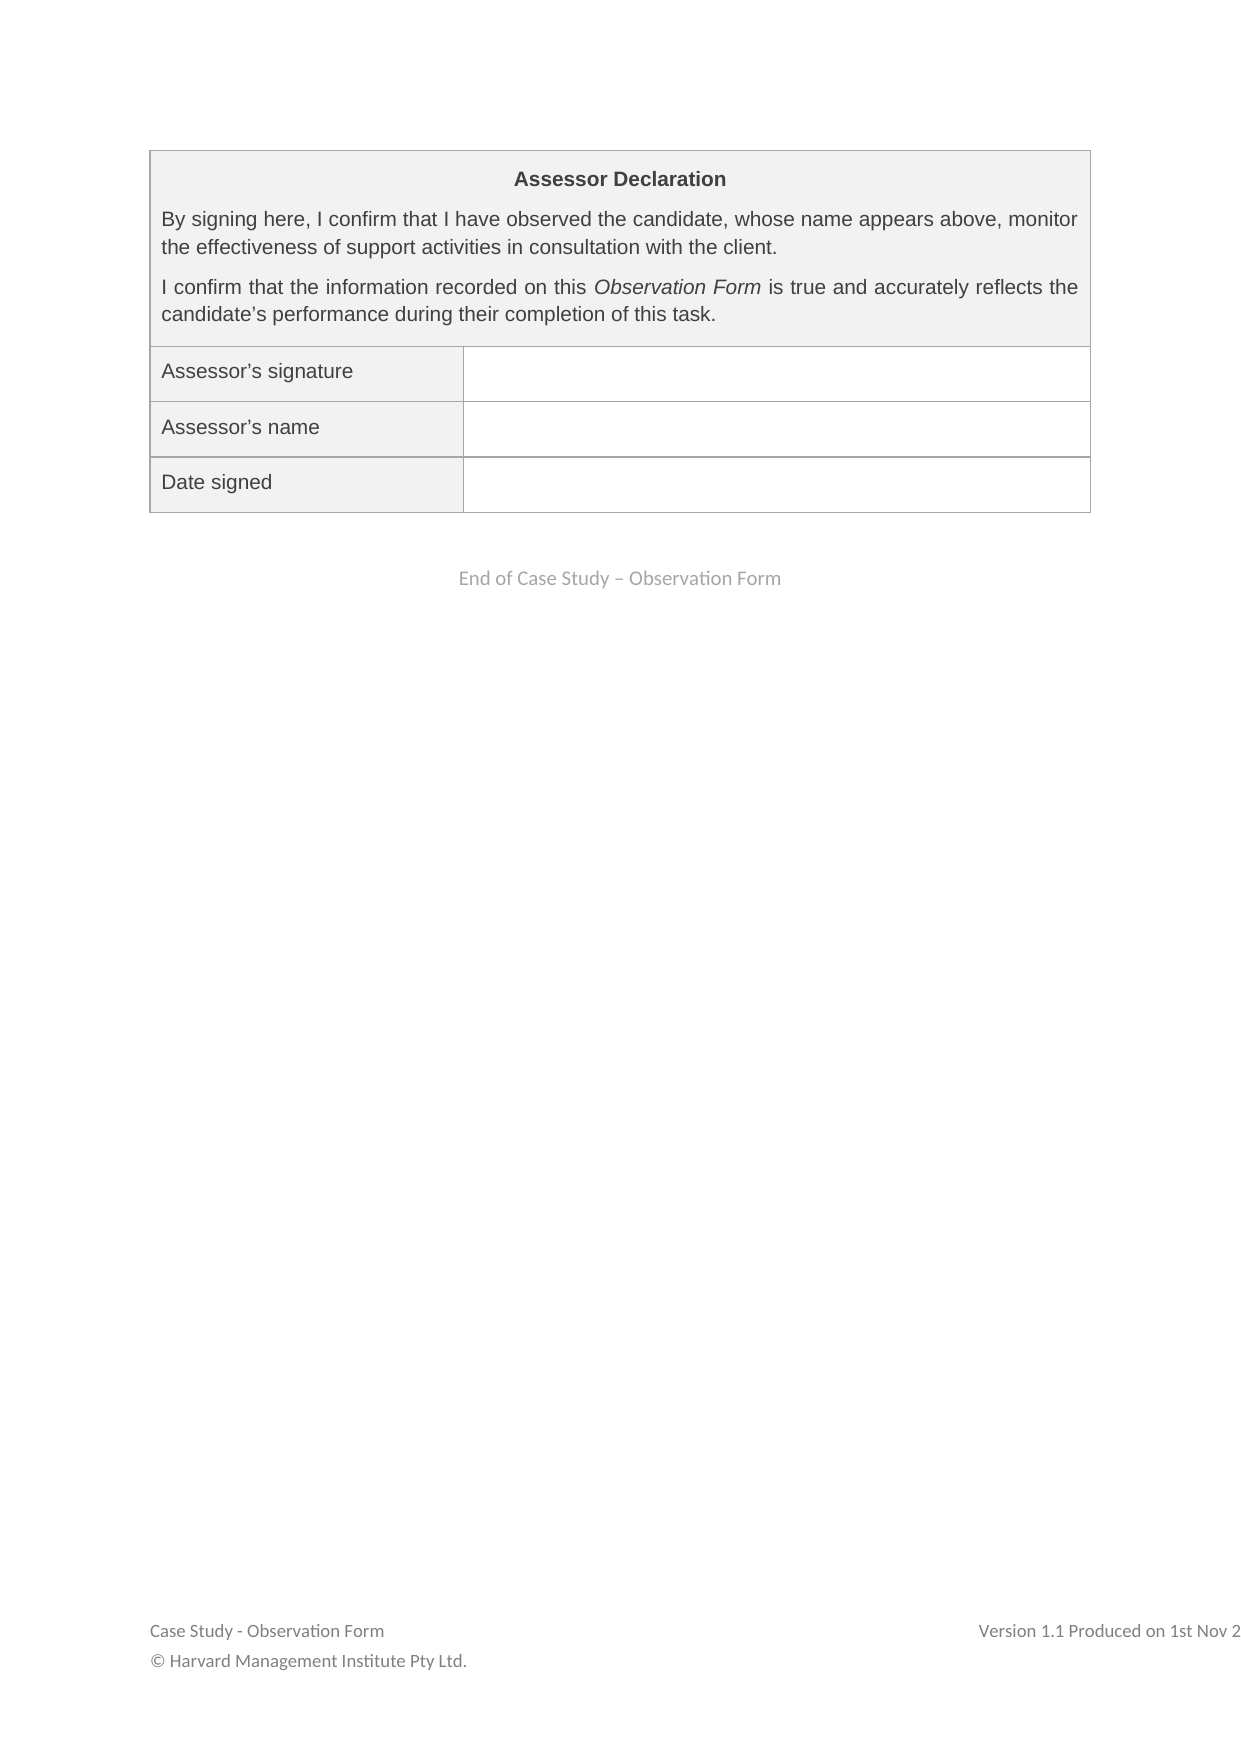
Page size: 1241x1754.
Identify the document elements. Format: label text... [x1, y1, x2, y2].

table_cell [464, 458, 1090, 512]
text End of Case Study – Observation Form [150, 565, 1090, 591]
table_cell Date signed [151, 458, 463, 512]
table_cell Assessor’s signature [151, 347, 463, 401]
table_cell [464, 402, 1090, 456]
table_cell [464, 347, 1090, 401]
table_header Assessor Declaration By signing here, I confirm that I have observed the candidate, whose name appears above, monitor the effectiveness of support activities in consultation with the client. I confirm that the information recorded on this Observation Form is true and accurately reflects the candidate’s performance during their completion of this task. [151, 151, 1090, 346]
table_cell Assessor’s name [151, 402, 463, 456]
